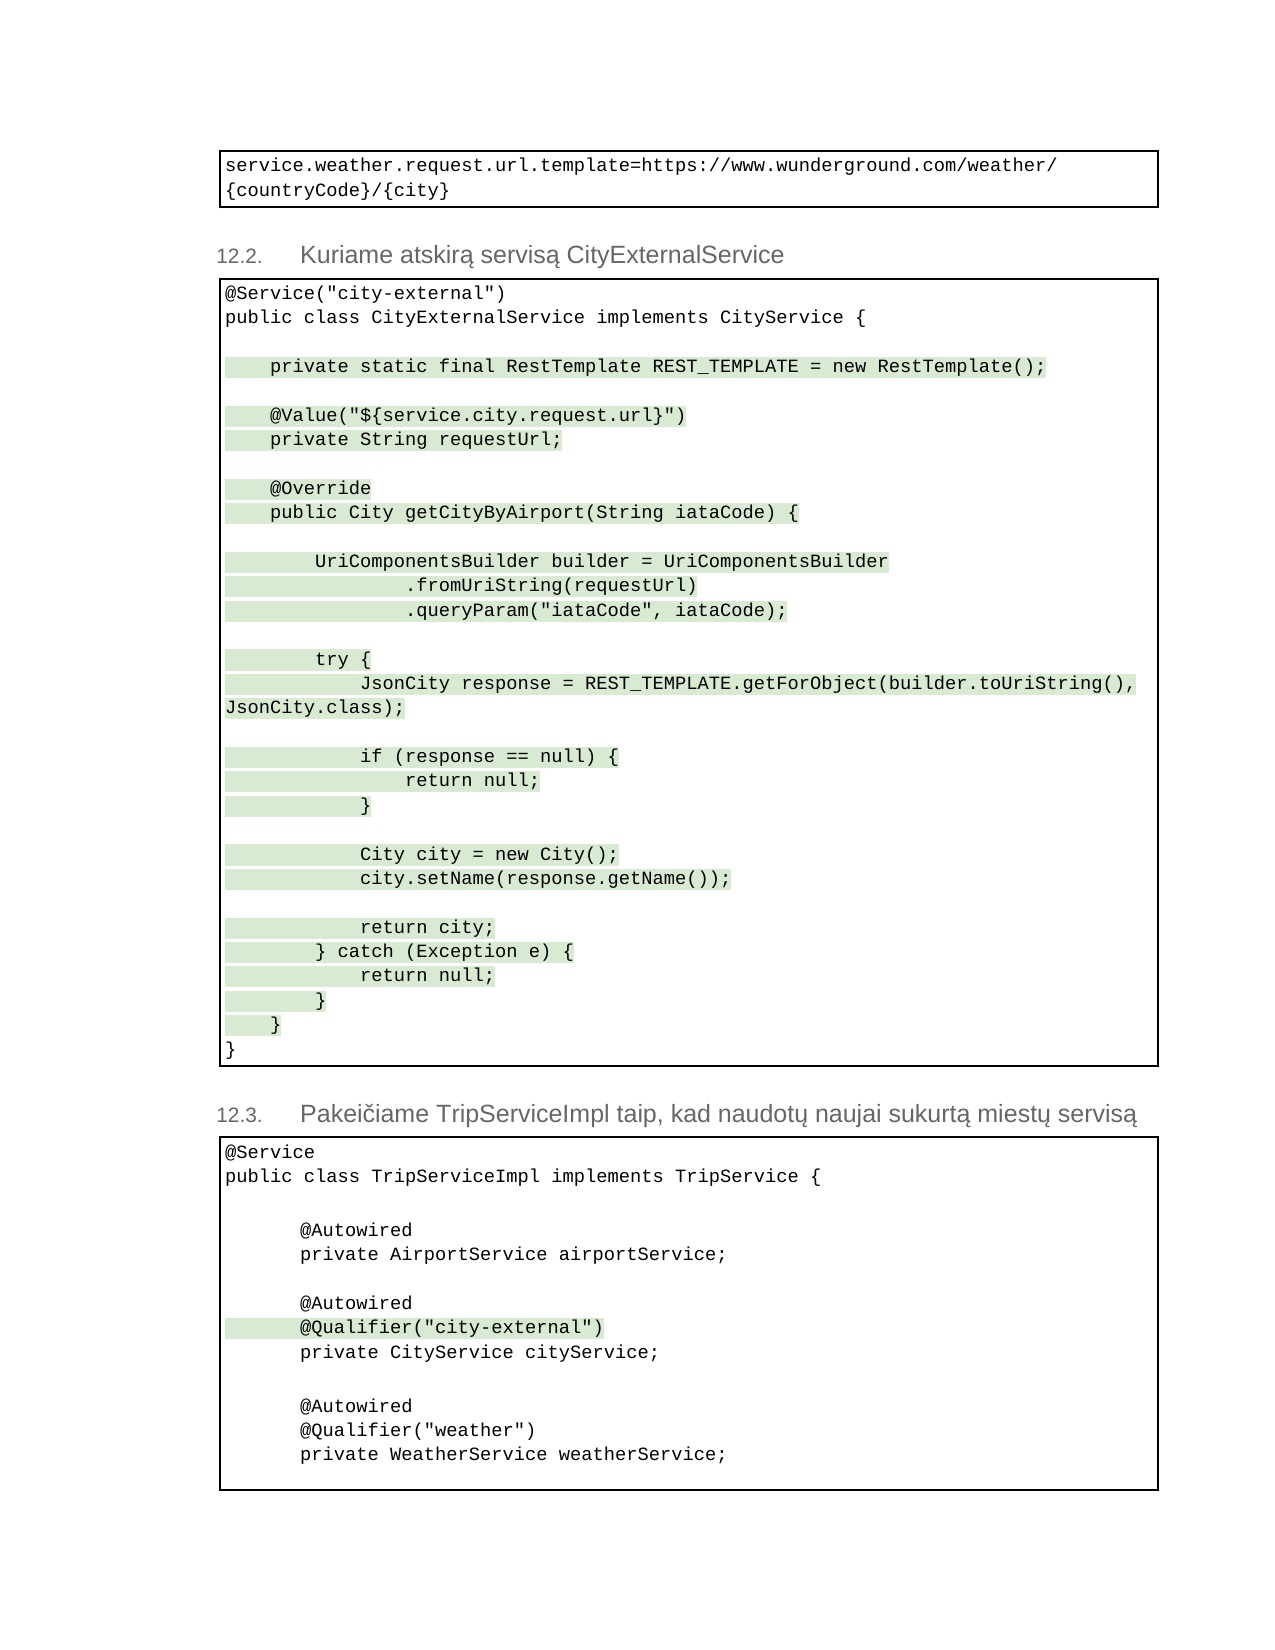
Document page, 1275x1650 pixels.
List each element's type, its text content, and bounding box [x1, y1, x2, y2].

text private static final RestTemplate REST_TEMPLATE = new RestTemplate(); [221, 351, 1157, 378]
text city.setName(response.getName()); [221, 862, 1157, 890]
text private CityService cityService; [221, 1336, 1157, 1364]
text private String requestUrl; [221, 424, 1157, 451]
text @Autowired [221, 1288, 1157, 1312]
text @Override [221, 472, 1157, 497]
text private WeatherService weatherService; [221, 1439, 1157, 1466]
text public class TripServiceImpl implements TripService { [221, 1161, 1157, 1188]
text private AirportService airportService; [221, 1239, 1157, 1266]
text @Qualifier("city-external") [221, 1312, 1157, 1336]
text @Autowired [221, 1214, 1157, 1239]
text @Autowired [221, 1390, 1157, 1414]
text City city = new City(); [221, 838, 1157, 862]
text } [221, 984, 1157, 1009]
text public class CityExternalService implements CityService { [221, 302, 1157, 329]
text @Value("${service.city.request.url}") [221, 399, 1157, 424]
subtitle Pakeičiame TripServiceImpl taip, kad naudotų naujai sukurtą miestų servisą [262, 1099, 1153, 1128]
text return city; [221, 911, 1157, 936]
text UriComponentsBuilder builder = UriComponentsBuilder [221, 546, 1157, 570]
text @Service [221, 1138, 1157, 1161]
text } [221, 1009, 1157, 1033]
text @Service("city-external") [221, 280, 1157, 302]
text } catch (Exception e) { [221, 936, 1157, 960]
text public City getCityByAirport(String iataCode) { [221, 497, 1157, 524]
text if (response == null) { [221, 741, 1157, 765]
text try { [221, 643, 1157, 667]
text .fromUriString(requestUrl) [221, 570, 1157, 594]
text return null; [221, 765, 1157, 789]
subtitle Kuriame atskirą servisą CityExternalService [262, 240, 1153, 269]
text service.weather.request.url.template=https://www.wunderground.com/weather/{countryCode}/{city} [221, 152, 1157, 206]
text JsonCity response = REST_TEMPLATE.getForObject(builder.toUriString(), JsonCity.class); [221, 667, 1157, 719]
text return null; [221, 960, 1157, 984]
text @Qualifier("weather") [221, 1414, 1157, 1439]
text } [221, 789, 1157, 817]
text .queryParam("iataCode", iataCode); [221, 594, 1157, 622]
text } [221, 1033, 1157, 1065]
